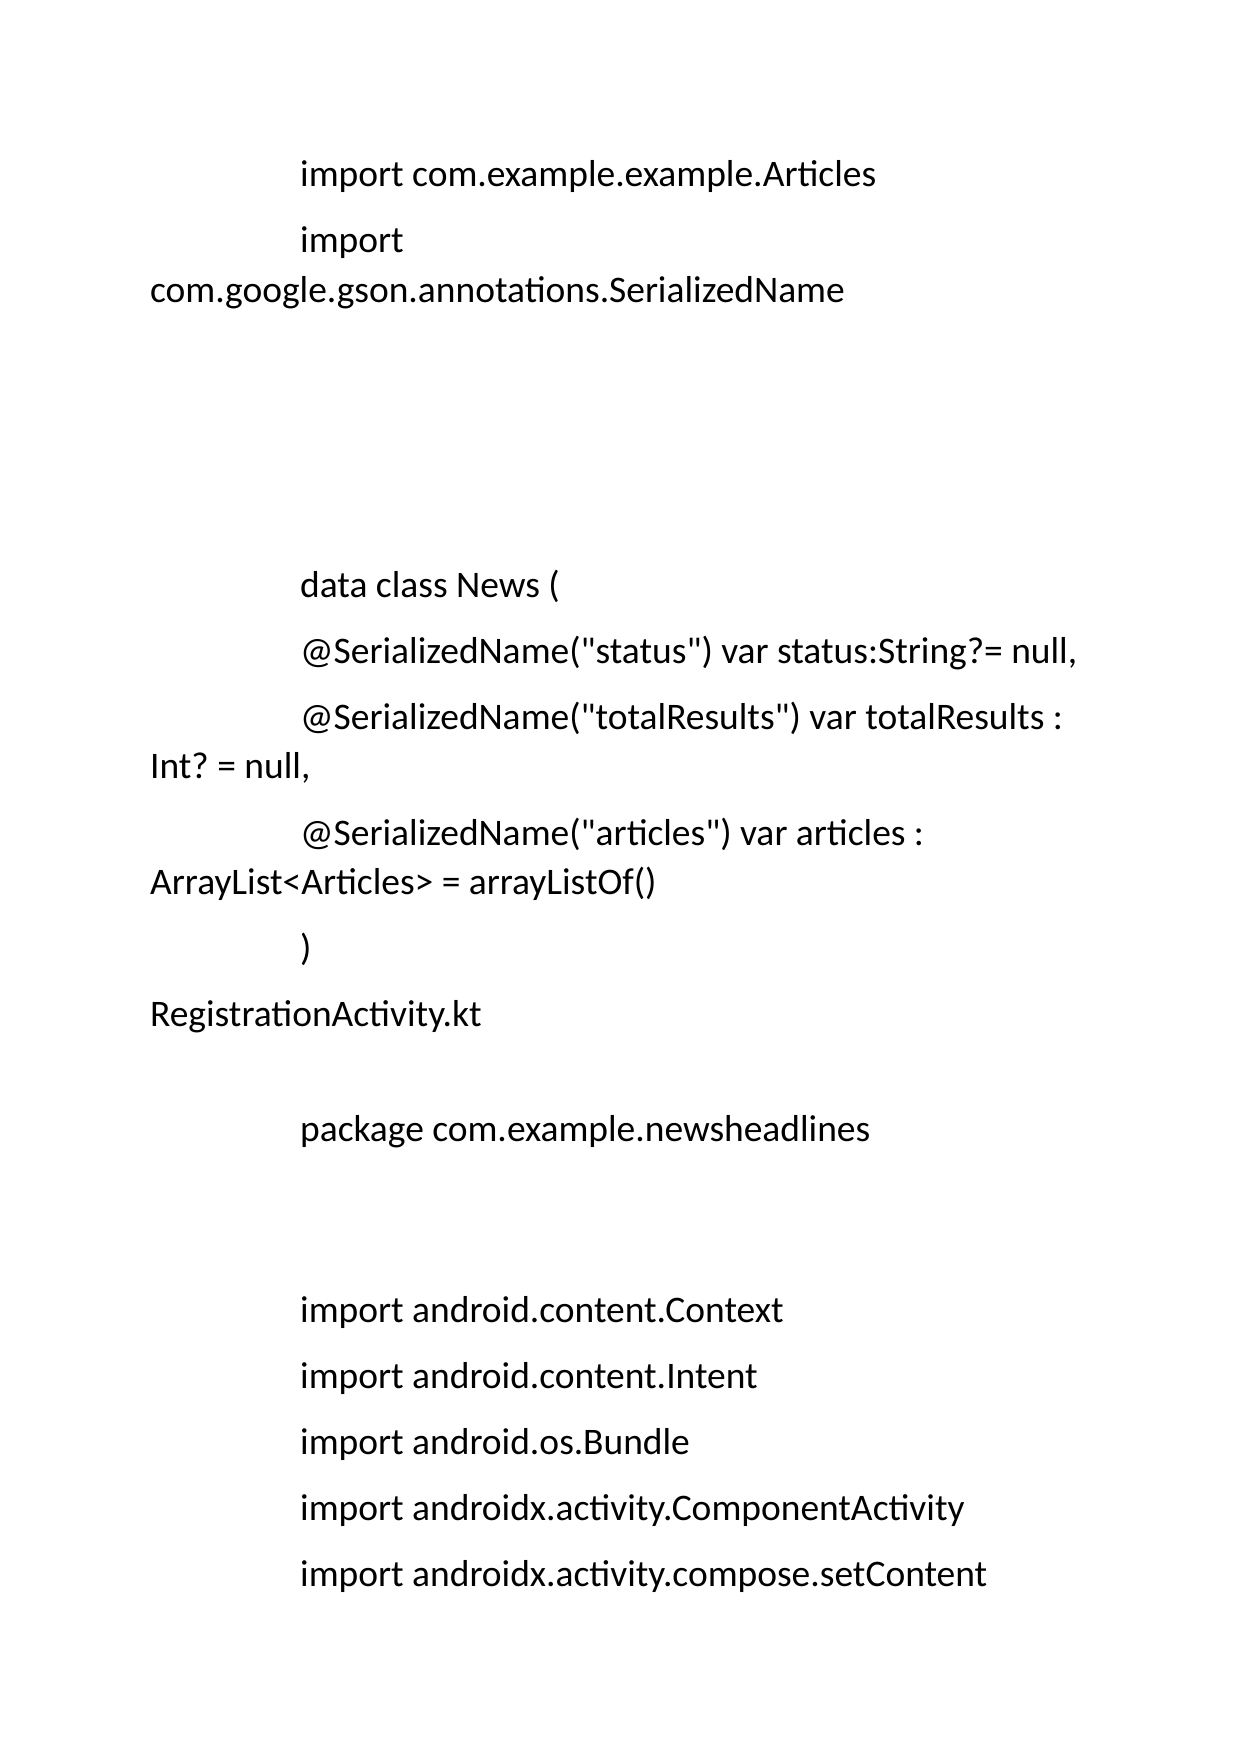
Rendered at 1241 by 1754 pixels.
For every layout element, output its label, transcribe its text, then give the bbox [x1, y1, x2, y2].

text @SerializedName("status") var status:String?= null, [150, 627, 1090, 673]
text RegistrationActivity.kt [150, 990, 1090, 1036]
text import androidx.activity.ComponentActivity [150, 1484, 1090, 1530]
text @SerializedName("articles") var articles : ArrayList<Articles> = arrayListOf() [150, 809, 1090, 904]
text import android.os.Bundle [150, 1418, 1090, 1464]
text import androidx.activity.compose.setContent [150, 1550, 1090, 1596]
text import com.example.example.Articles [150, 150, 1090, 196]
text data class News ( [150, 561, 1090, 607]
text package com.example.newsheadlines [150, 1105, 1090, 1151]
text ) [150, 924, 1090, 970]
text import android.content.Intent [150, 1352, 1090, 1397]
text import android.content.Context [150, 1286, 1090, 1331]
text import com.google.gson.annotations.SerializedName [150, 216, 1090, 311]
text @SerializedName("totalResults") var totalResults : Int? = null, [150, 693, 1090, 788]
